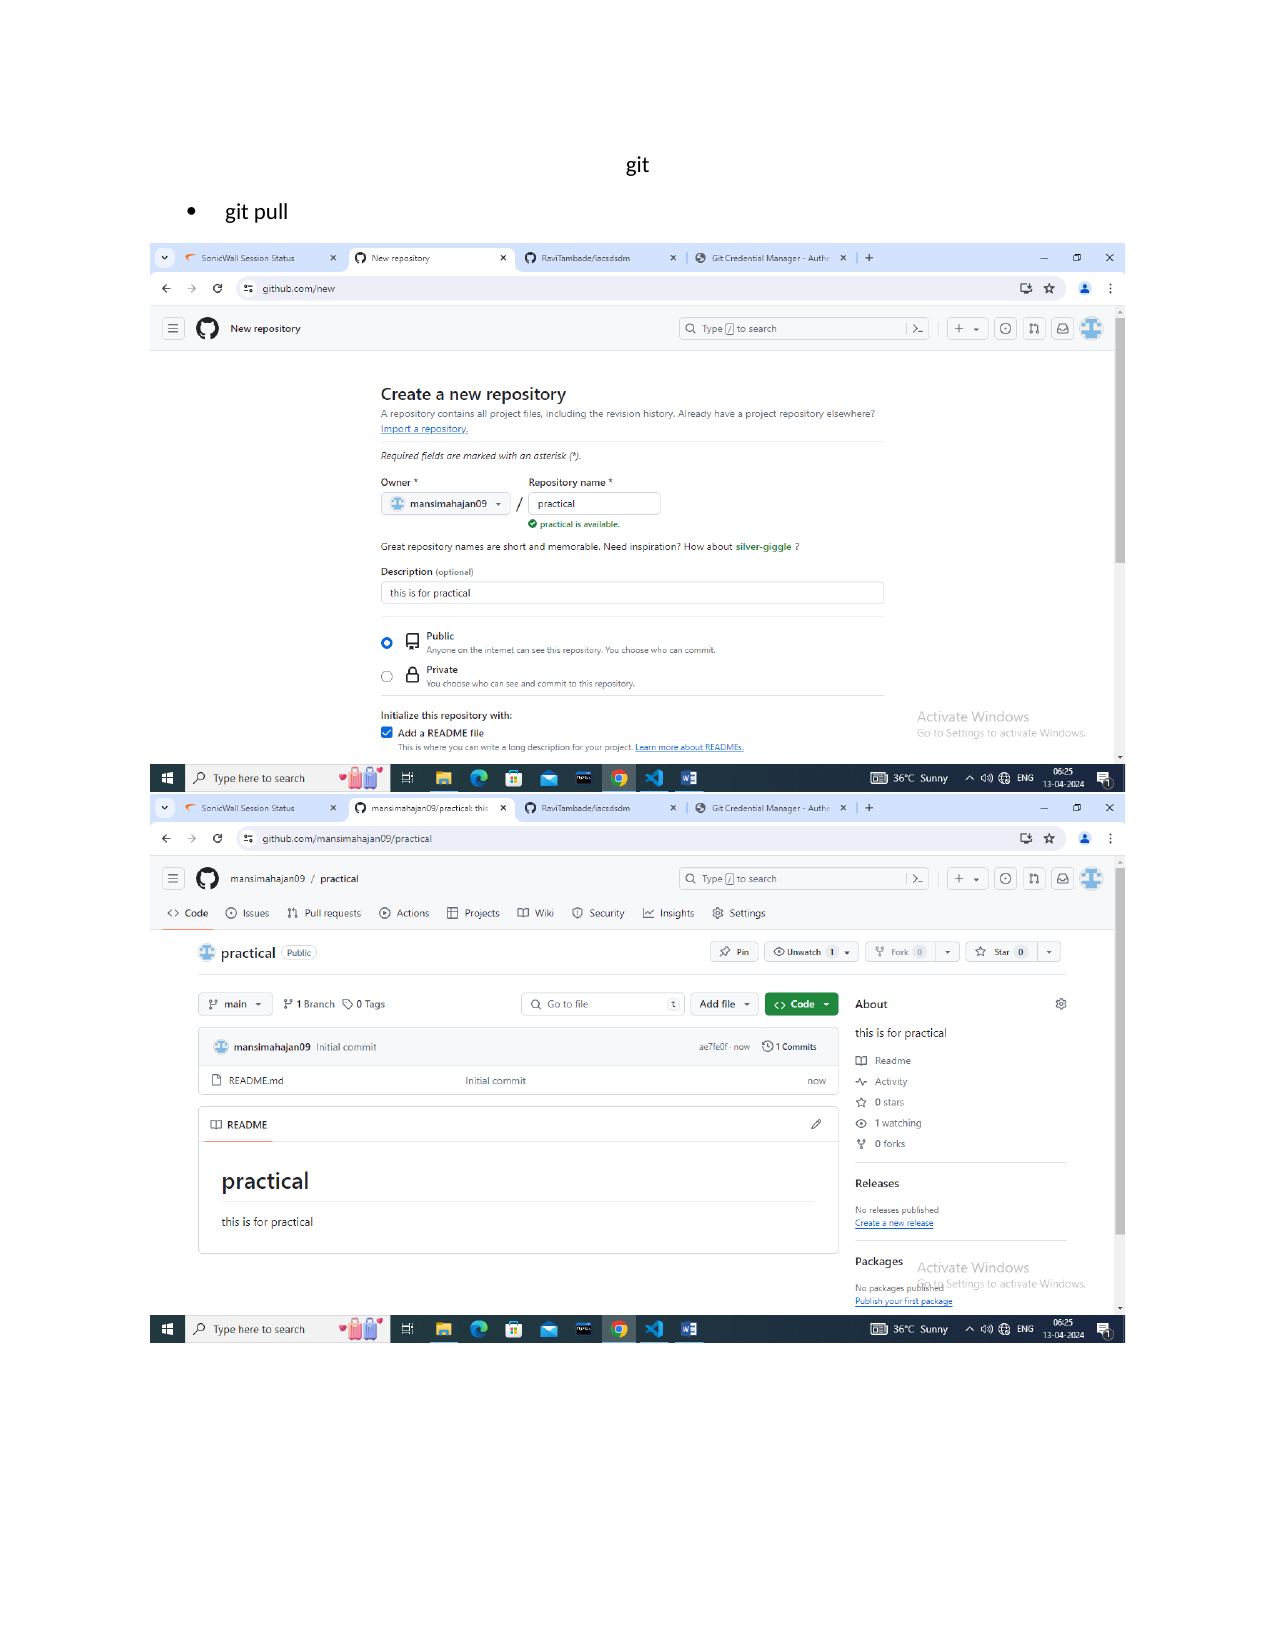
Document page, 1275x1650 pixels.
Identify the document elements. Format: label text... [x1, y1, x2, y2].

text git [150, 150, 1125, 178]
list git pull [187, 197, 1125, 225]
picture [150, 794, 1125, 1343]
picture [150, 243, 1125, 792]
